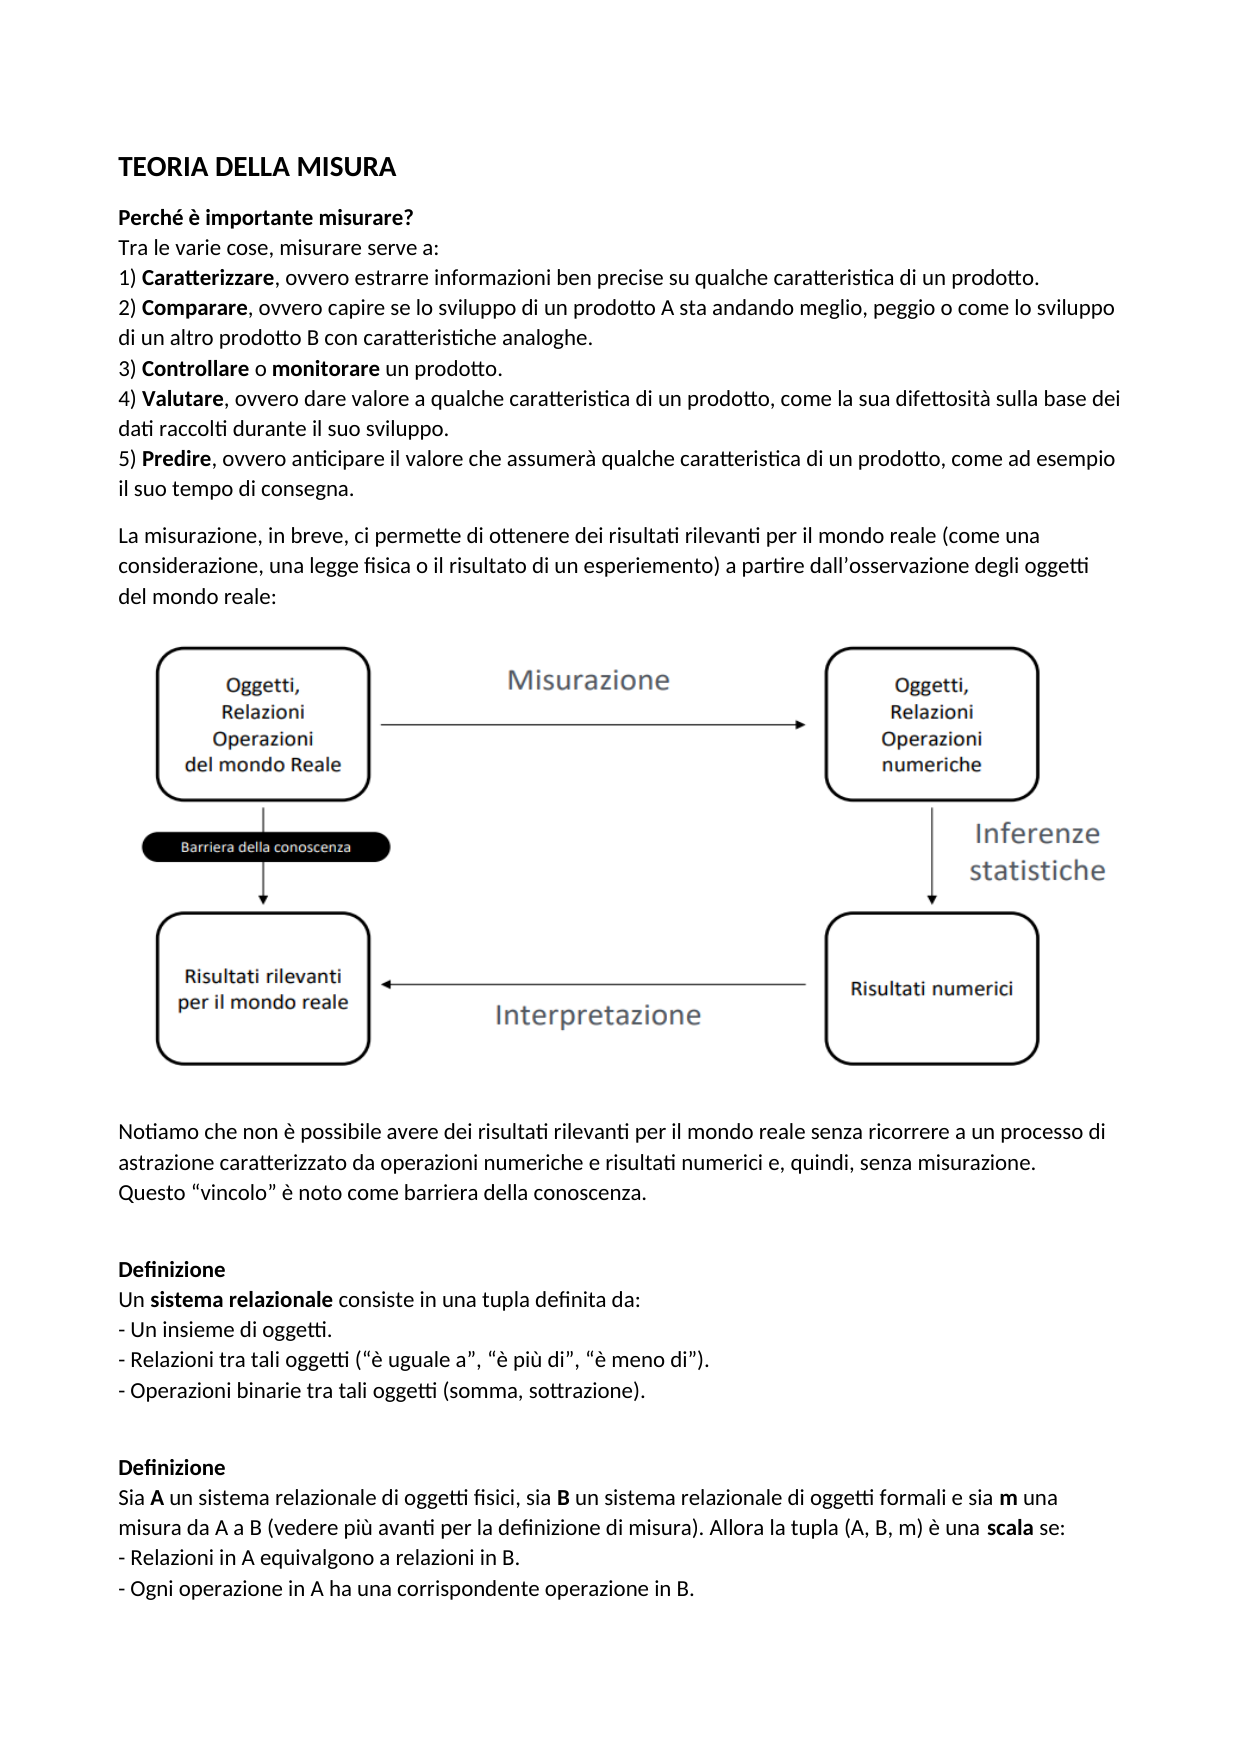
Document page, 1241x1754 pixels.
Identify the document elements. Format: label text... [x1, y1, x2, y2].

text Definizione Sia A un sistema relazionale di oggetti fisici, sia B un sistema relazionale di oggetti formali e sia m una misura da A a B (vedere più avanti per la definizione di misura). Allora la tupla (A, B, m) è una scala se: - Relazioni in A equivalgono a relazioni in B. - Ogni operazione in A ha una corrispondente operazione in B. [118, 1453, 1122, 1632]
text La misurazione, in breve, ci permette di ottenere dei risultati rilevanti per il mondo reale (come una considerazione, una legge fisica o il risultato di un esperiemento) a partire dall’osservazione degli oggetti del mondo reale: [118, 521, 1122, 610]
text Notiamo che non è possibile avere dei risultati rilevanti per il mondo reale senza ricorrere a un processo di astrazione caratterizzato da operazioni numeriche e risultati numerici e, quindi, senza misurazione. Questo “vincolo” è noto come barriera della conoscenza. [118, 1085, 1122, 1236]
text Perché è importante misurare? Tra le varie cose, misurare serve a: 1) Caratterizzare, ovvero estrarre informazioni ben precise su qualche caratteristica di un prodotto. 2) Comparare, ovvero capire se lo sviluppo di un prodotto A sta andando meglio, peggio o come lo sviluppo di un altro prodotto B con caratteristiche analoghe. 3) Controllare o monitorare un prodotto. 4) Valutare, ovvero dare valore a qualche caratteristica di un prodotto, come la sua difettosità sulla base dei dati raccolti durante il suo sviluppo. 5) Predire, ovvero anticipare il valore che assumerà qualche caratteristica di un prodotto, come ad esempio il suo tempo di consegna. [118, 203, 1122, 503]
text Definizione Un sistema relazionale consiste in una tupla definita da: - Un insieme di oggetti. - Relazioni tra tali oggetti (“è uguale a”, “è più di”, “è meno di”). - Operazioni binarie tra tali oggetti (somma, sottrazione). [118, 1255, 1122, 1434]
picture [118, 628, 1123, 1085]
text TEORIA DELLA MISURA [118, 148, 1122, 183]
